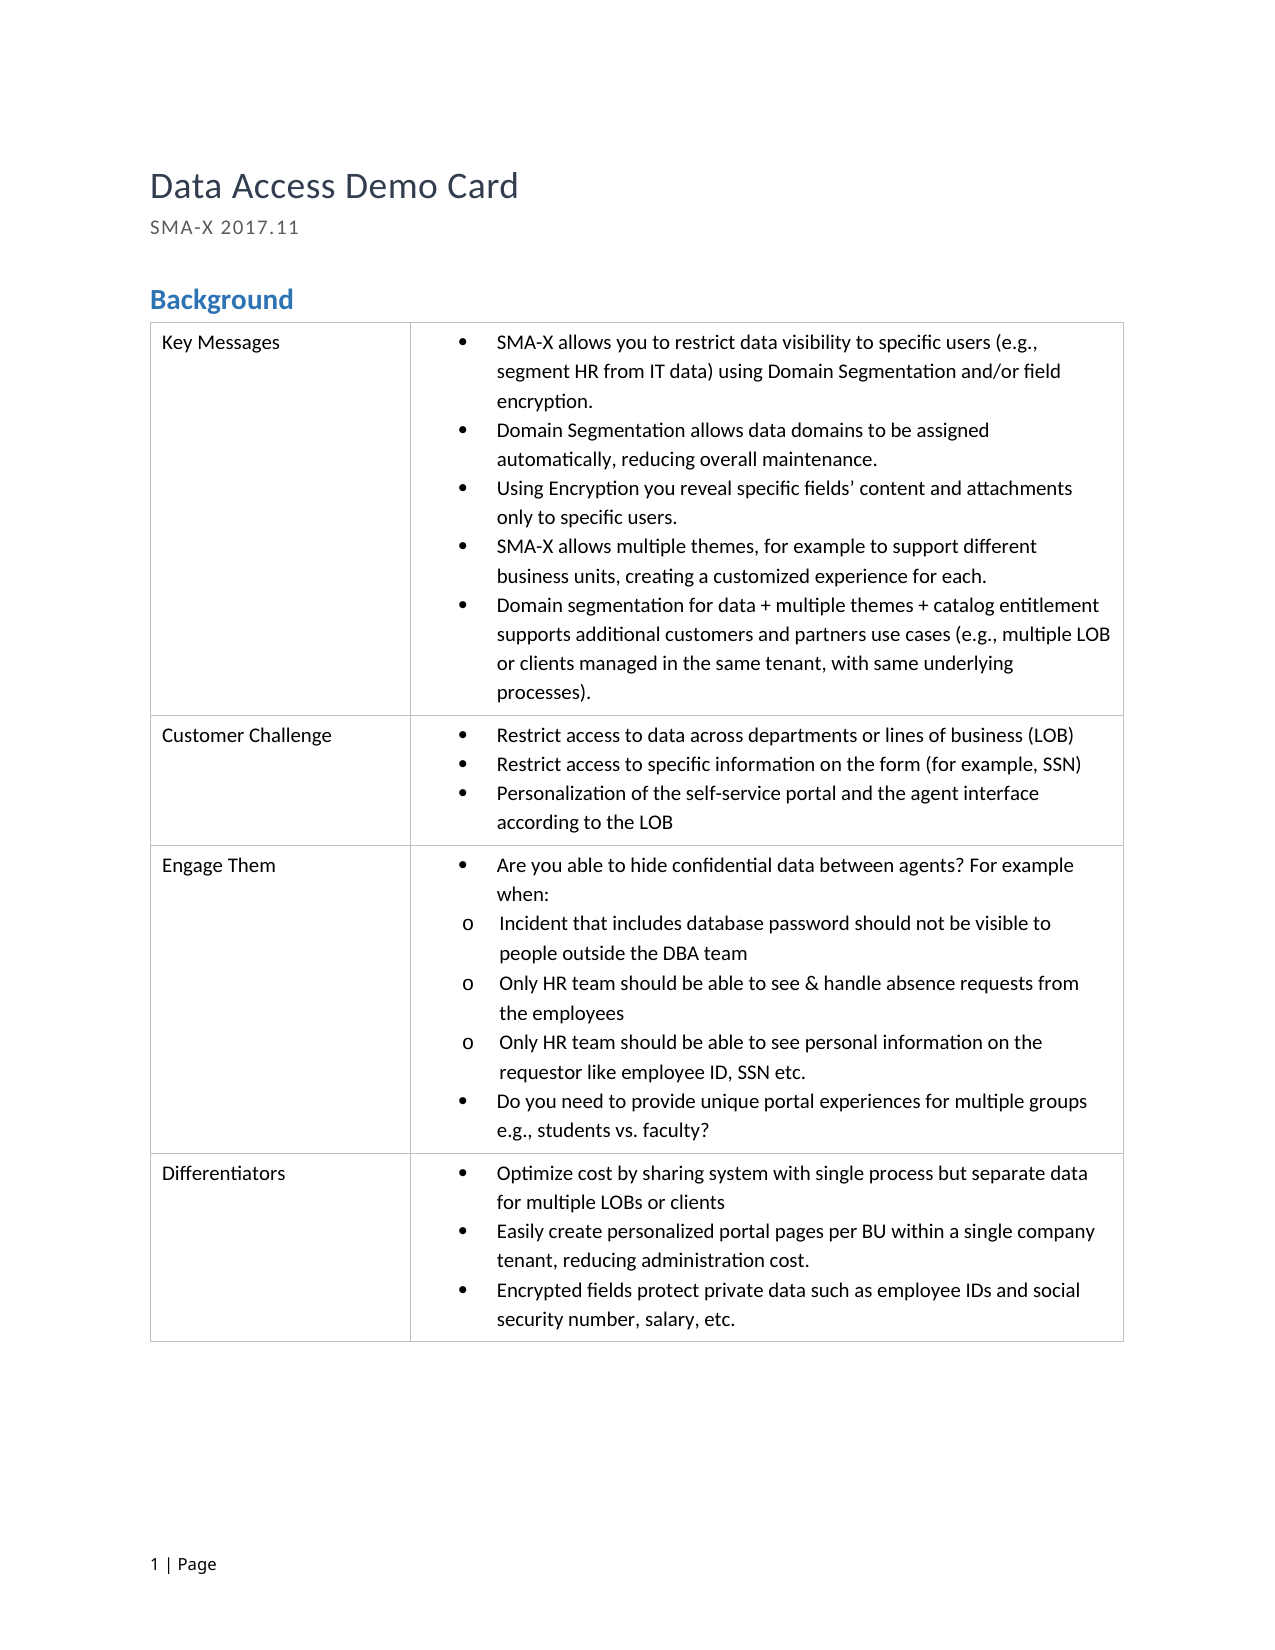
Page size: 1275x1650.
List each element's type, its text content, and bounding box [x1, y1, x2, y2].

table_cell Are you able to hide confidential data between agents? For example when: Incident that includes database password should not be visible to people outside the DBA team Only HR team should be able to see & handle absence requests from the employees Only HR team should be able to see personal information on the requestor like employee ID, SSN etc. Do you need to provide unique portal experiences for multiple groups e.g., students vs. faculty? [411, 846, 1123, 1153]
table_cell Differentiators [151, 1154, 410, 1341]
table_header Key Messages [151, 323, 410, 715]
subtitle SMA-X 2017.11 [150, 214, 1125, 240]
table_cell Engage Them [151, 846, 410, 1153]
table_header SMA-X allows you to restrict data visibility to specific users (e.g., segment HR from IT data) using Domain Segmentation and/or field encryption. Domain Segmentation allows data domains to be assigned automatically, reducing overall maintenance. Using Encryption you reveal specific fields’ content and attachments only to specific users. SMA-X allows multiple themes, for example to support different business units, creating a customized experience for each. Domain segmentation for data + multiple themes + catalog entitlement supports additional customers and partners use cases (e.g., multiple LOB or clients managed in the same tenant, with same underlying processes). [411, 323, 1123, 715]
title Data Access Demo Card [150, 162, 1125, 208]
table_cell Customer Challenge [151, 716, 410, 845]
table_cell Restrict access to data across departments or lines of business (LOB) Restrict access to specific information on the form (for example, SSN) Personalization of the self-service portal and the agent interface according to the LOB [411, 716, 1123, 845]
table_cell Optimize cost by sharing system with single process but separate data for multiple LOBs or clients Easily create personalized portal pages per BU within a single company tenant, reducing administration cost. Encrypted fields protect private data such as employee IDs and social security number, salary, etc. [411, 1154, 1123, 1341]
subtitle Background [150, 281, 1125, 317]
